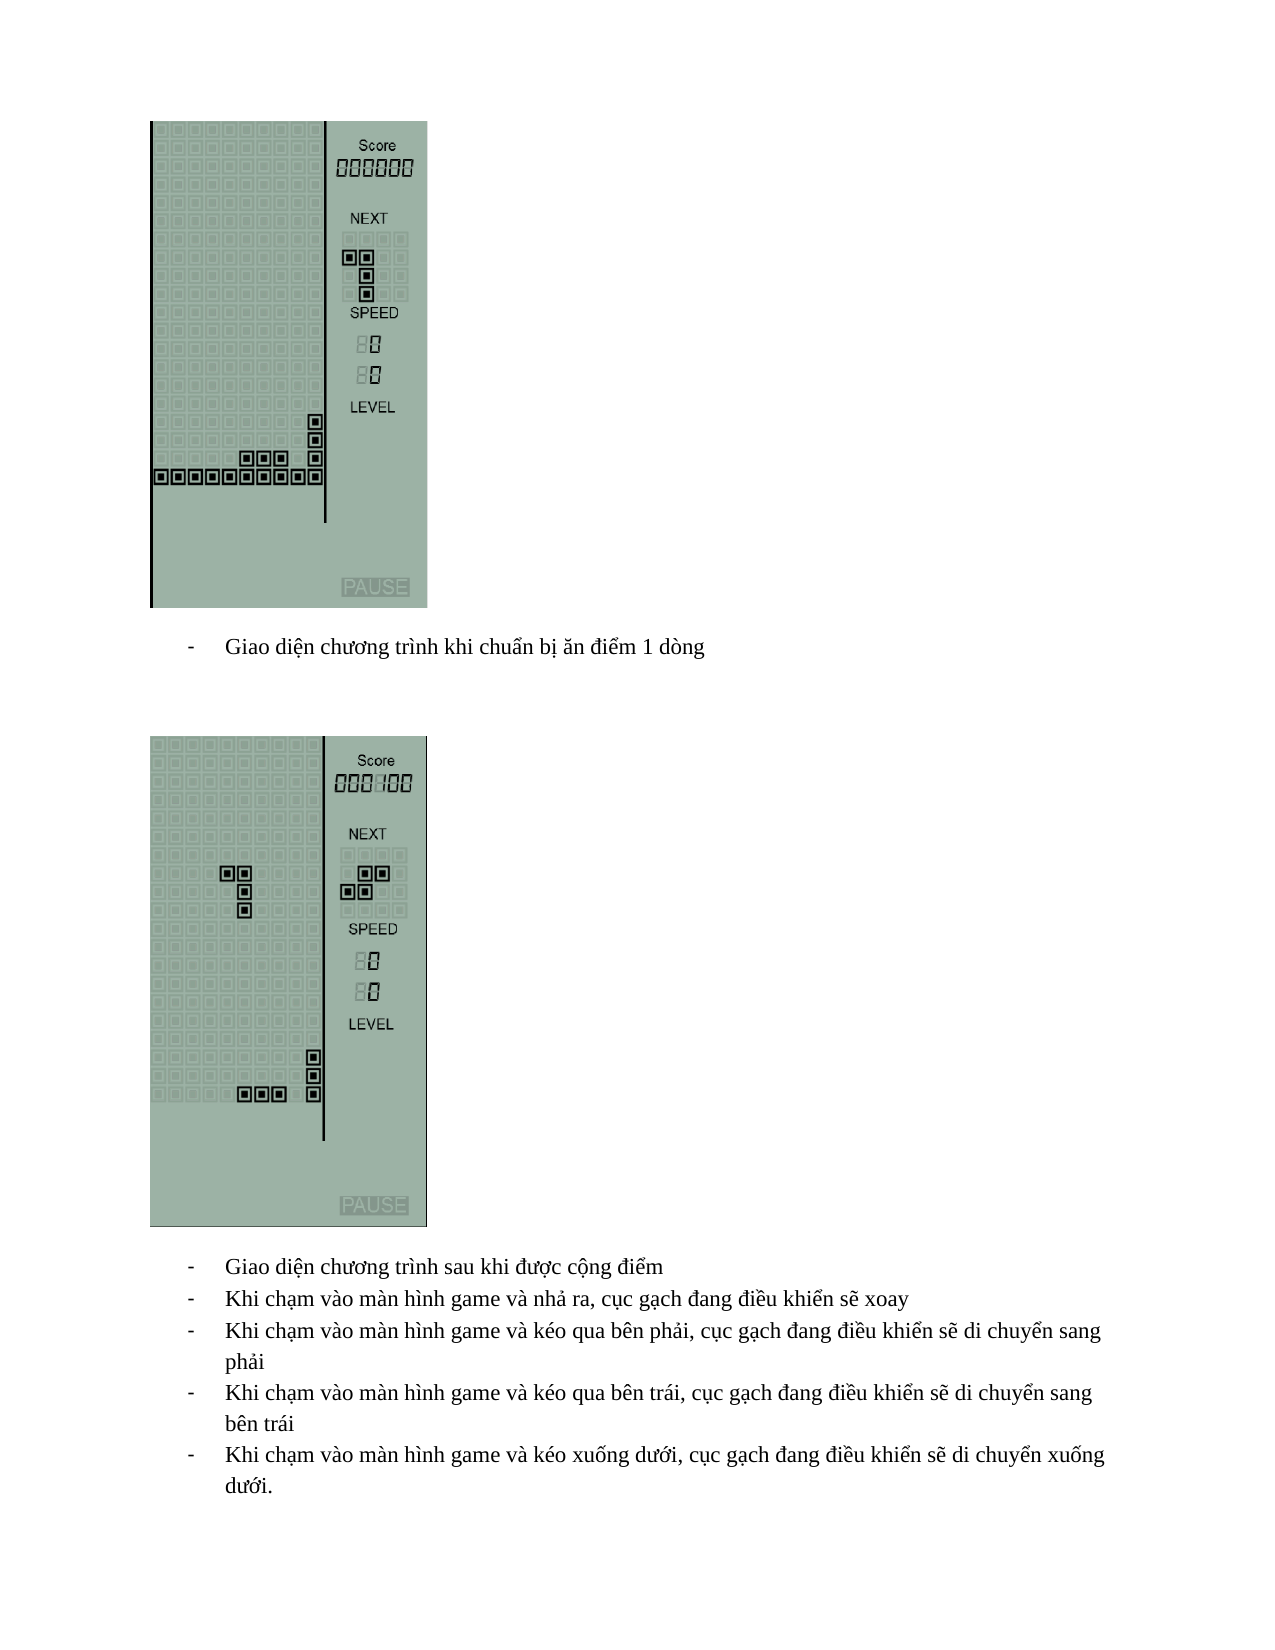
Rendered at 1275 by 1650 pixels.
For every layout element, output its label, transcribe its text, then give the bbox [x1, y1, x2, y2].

picture [150, 121, 428, 608]
list Khi chạm vào màn hình game và kéo xuống dưới, cục gạch đang điều khiển sẽ di chuyển xuống dưới. [187, 1440, 1125, 1498]
list Khi chạm vào màn hình game và nhả ra, cục gạch đang điều khiển sẽ xoay [187, 1284, 1125, 1312]
list Giao diện chương trình khi chuẩn bị ăn điểm 1 dòng [187, 632, 1125, 660]
list Khi chạm vào màn hình game và kéo qua bên phải, cục gạch đang điều khiển sẽ di chuyển sang phải [187, 1316, 1125, 1374]
list Giao diện chương trình sau khi được cộng điểm [187, 1252, 1125, 1280]
list Khi chạm vào màn hình game và kéo qua bên trái, cục gạch đang điều khiển sẽ di chuyển sang bên trái [187, 1378, 1125, 1436]
picture [150, 736, 427, 1227]
